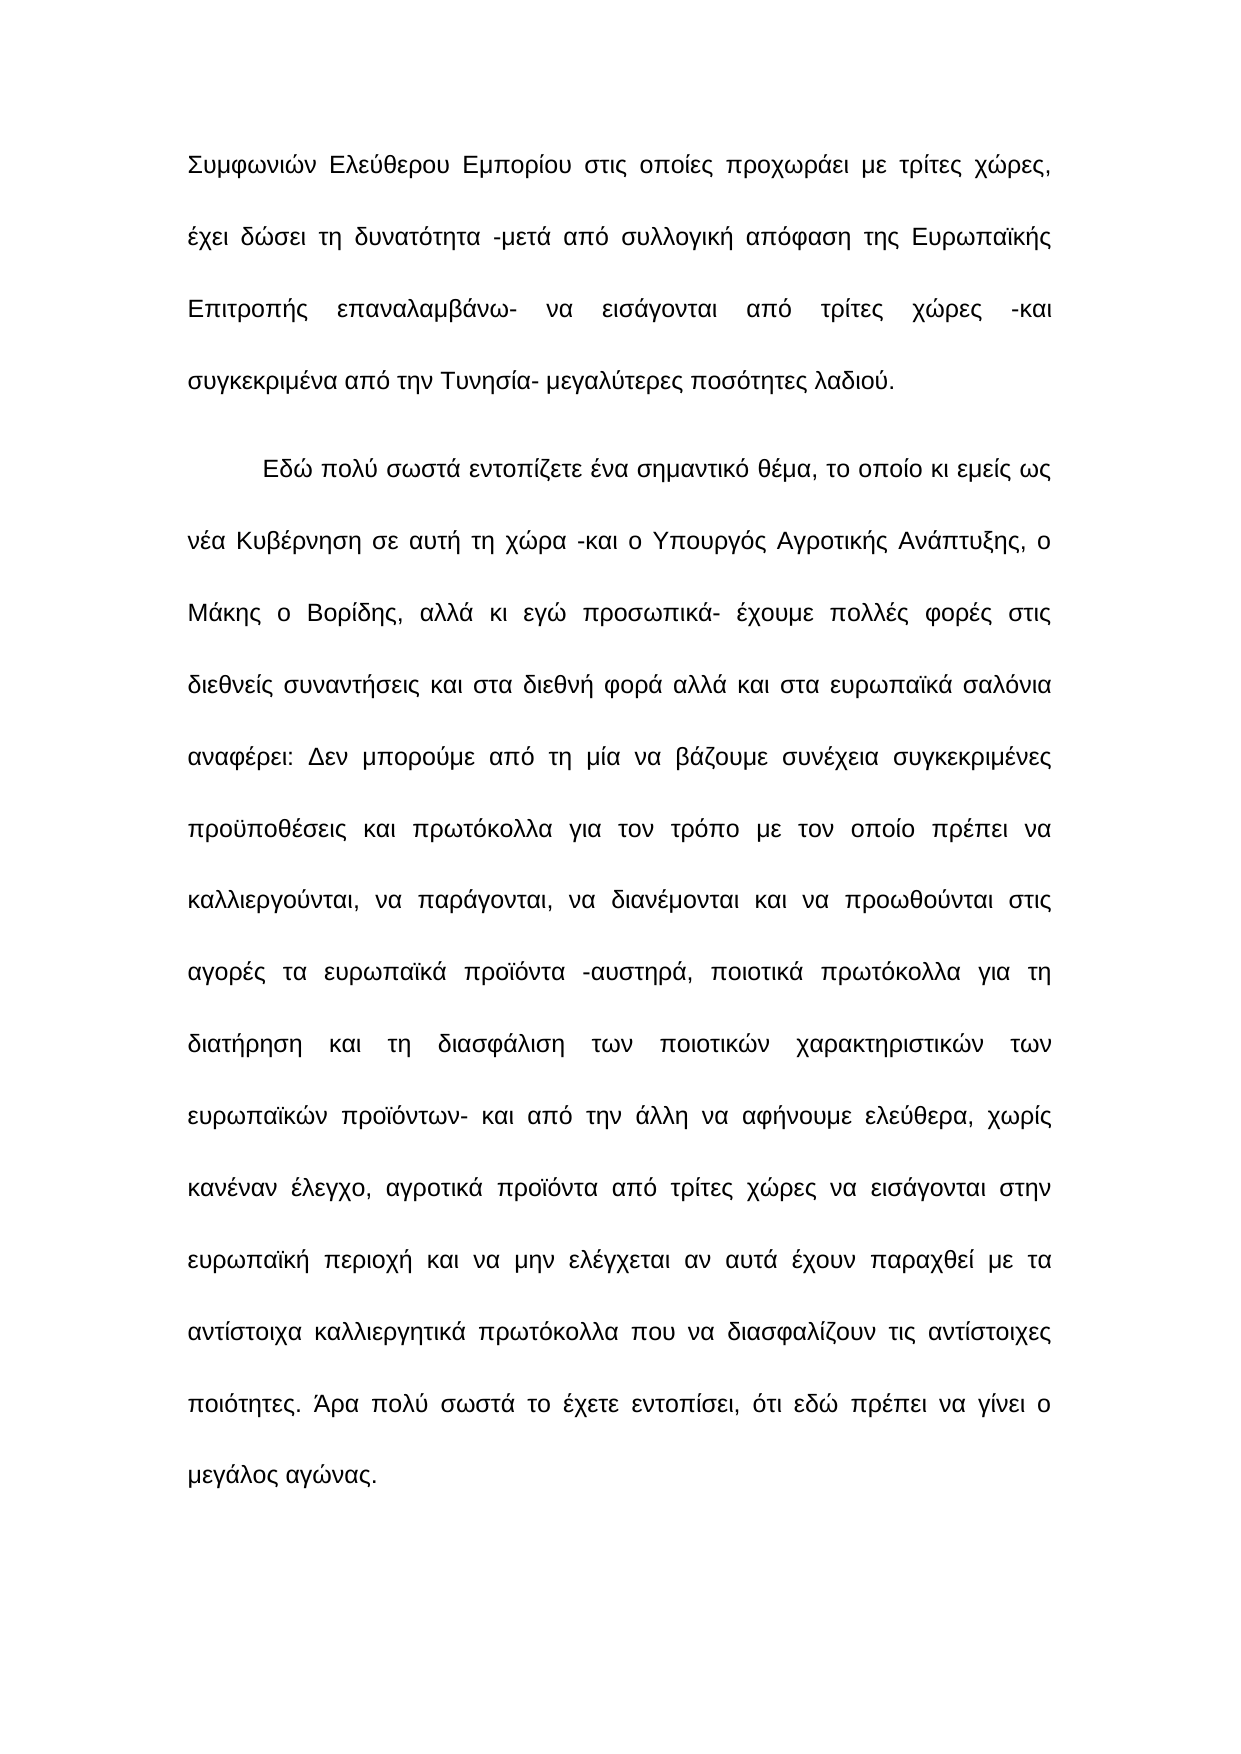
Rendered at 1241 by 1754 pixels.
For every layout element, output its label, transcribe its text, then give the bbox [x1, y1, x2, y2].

text Εδώ πολύ σωστά εντοπίζετε ένα σημαντικό θέμα, το οποίο κι εμείς ως νέα Κυβέρνηση σε αυτή τη χώρα -και ο Υπουργός Αγροτικής Ανάπτυξης, ο Μάκης ο Βορίδης, αλλά κι εγώ προσωπικά- έχουμε πολλές φορές στις διεθνείς συναντήσεις και στα διεθνή φορά αλλά και στα ευρωπαϊκά σαλόνια αναφέρει: Δεν μπορούμε από τη μία να βάζουμε συνέχεια συγκεκριμένες προϋποθέσεις και πρωτόκολλα για τον τρόπο με τον οποίο πρέπει να καλλιεργούνται, να παράγονται, να διανέμονται και να προωθούνται στις αγορές τα ευρωπαϊκά προϊόντα -αυστηρά, ποιοτικά πρωτόκολλα για τη διατήρηση και τη διασφάλιση των ποιοτικών χαρακτηριστικών των ευρωπαϊκών προϊόντων- και από την άλλη να αφήνουμε ελεύθερα, χωρίς κανέναν έλεγχο, αγροτικά προϊόντα από τρίτες χώρες να εισάγονται στην ευρωπαϊκή περιοχή και να μην ελέγχεται αν αυτά έχουν παραχθεί με τα αντίστοιχα καλλιεργητικά πρωτόκολλα που να διασφαλίζουν τις αντίστοιχες ποιότητες. Άρα πολύ σωστά το έχετε εντοπίσει, ότι εδώ πρέπει να γίνει ο μεγάλος αγώνας. [187, 454, 1053, 1489]
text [187, 150, 1053, 394]
